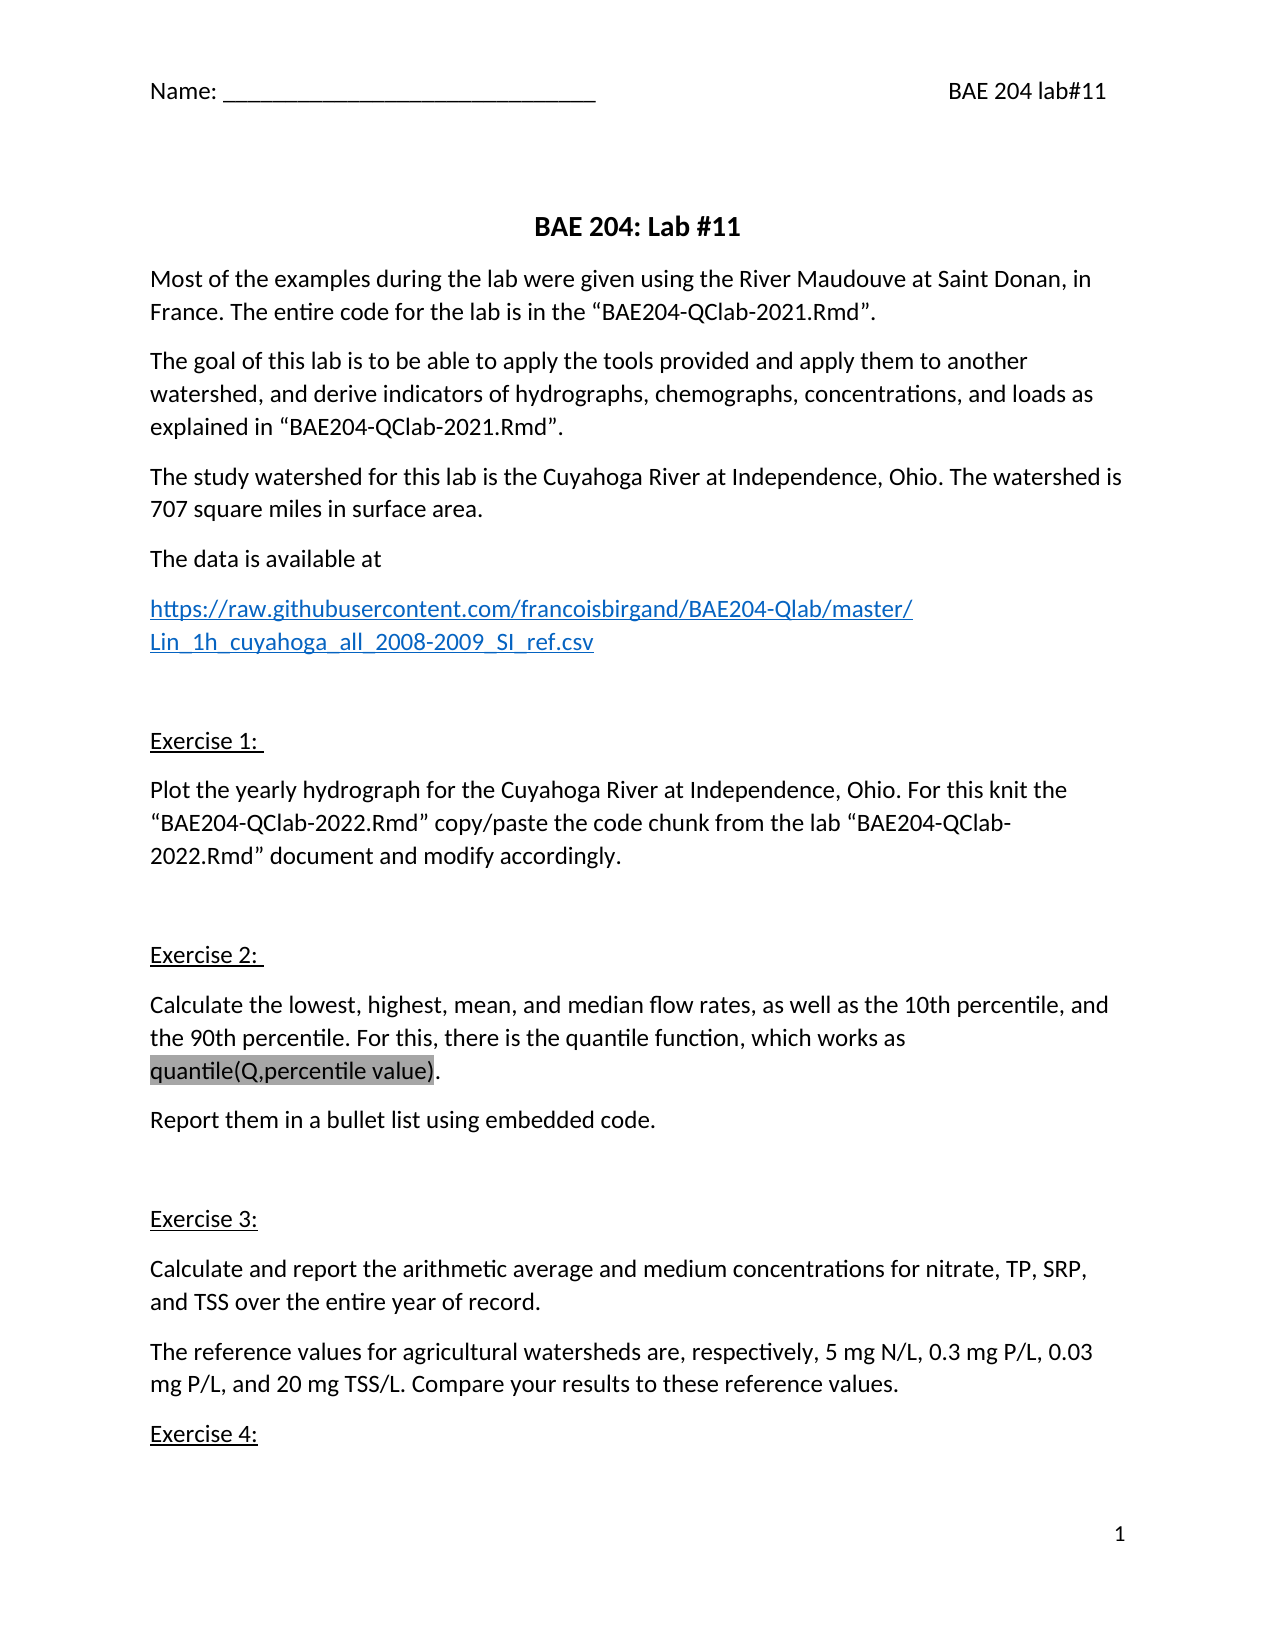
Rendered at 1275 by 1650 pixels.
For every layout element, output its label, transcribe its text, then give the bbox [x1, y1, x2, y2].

text Exercise 4: [150, 1418, 1125, 1449]
text The goal of this lab is to be able to apply the tools provided and apply them to another watershed, and derive indicators of hydrographs, chemographs, concentrations, and loads as explained in “BAE204-QClab-2021.Rmd”. [150, 345, 1125, 442]
text Report them in a bullet list using embedded code. [150, 1104, 1125, 1135]
text The study watershed for this lab is the Cuyahoga River at Independence, Ohio. The watershed is 707 square miles in surface area. [150, 461, 1125, 524]
text Exercise 3: [150, 1204, 1125, 1234]
text https://raw.githubusercontent.com/francoisbirgand/BAE204-Qlab/master/Lin_1h_cuyahoga_all_2008-2009_SI_ref.csv [150, 593, 1125, 656]
text Exercise 1: [150, 725, 1125, 755]
text The reference values for agricultural watersheds are, respectively, 5 mg N/L, 0.3 mg P/L, 0.03 mg P/L, and 20 mg TSS/L. Compare your results to these reference values. [150, 1336, 1125, 1399]
text Exercise 2: [150, 939, 1125, 970]
text Most of the examples during the lab were given using the River Maudouve at Saint Donan, in France. The entire code for the lab is in the “BAE204-QClab-2021.Rmd”. [150, 263, 1125, 326]
text Calculate and report the arithmetic average and medium concentrations for nitrate, TP, SRP, and TSS over the entire year of record. [150, 1253, 1125, 1317]
text Calculate the lowest, highest, mean, and median flow rates, as well as the 10th percentile, and the 90th percentile. For this, there is the quantile function, which works as quantile(Q,percentile value). [150, 989, 1125, 1085]
text The data is available at [150, 543, 1125, 574]
text BAE 204: Lab #11 [150, 208, 1125, 243]
text Plot the yearly hydrograph for the Cuyahoga River at Independence, Ohio. For this knit the “BAE204-QClab-2022.Rmd” copy/paste the code chunk from the lab “BAE204-QClab-2022.Rmd” document and modify accordingly. [150, 774, 1125, 871]
